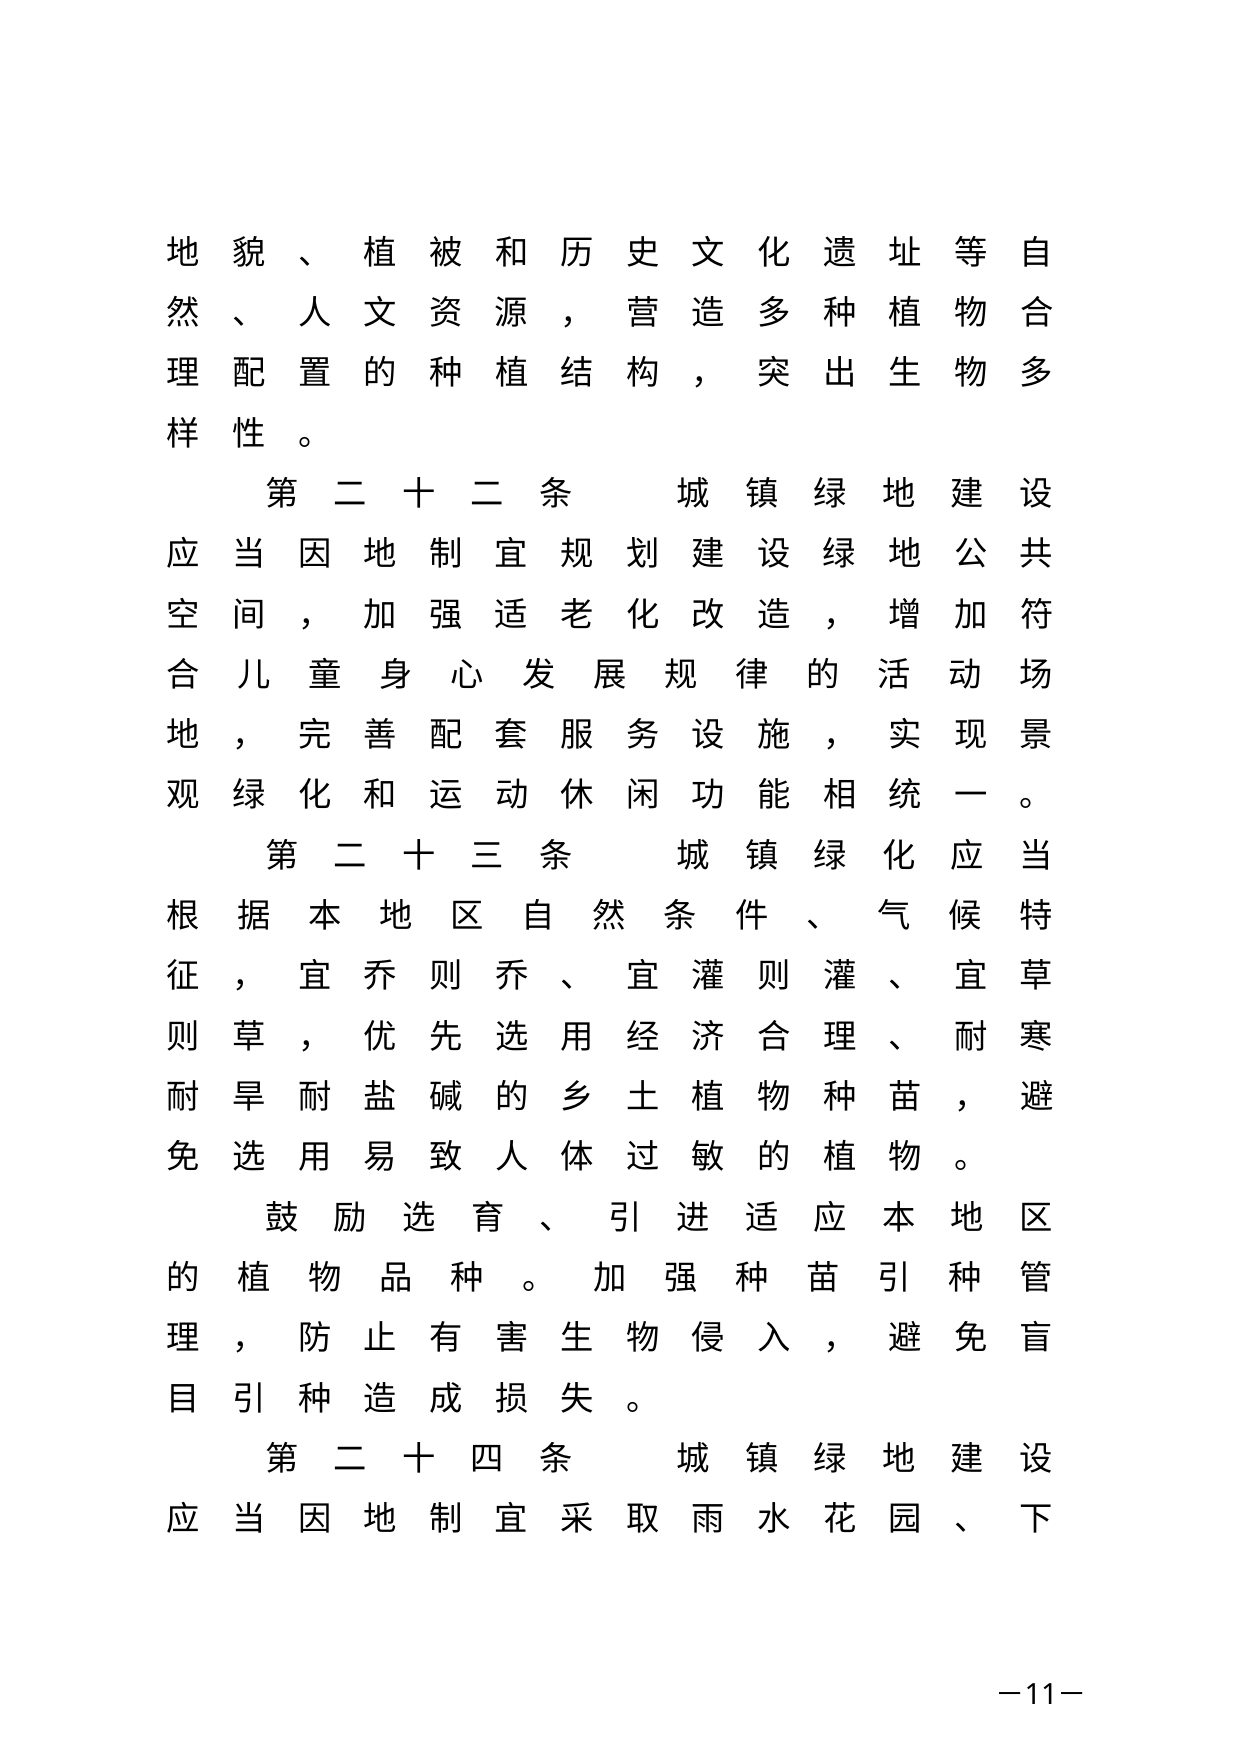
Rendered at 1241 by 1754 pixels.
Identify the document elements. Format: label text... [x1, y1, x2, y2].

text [167, 1426, 1085, 1546]
text 第二十三条 城镇绿化应当根据本地区自然条件、气候特征，宜乔则乔、宜灌则灌、宜草则草，优先选用经济合理、耐寒耐旱耐盐碱的乡土植物种苗，避免选用易致人体过敏的植物。 [167, 822, 1085, 1184]
text 鼓励选育、引进适应本地区的植物品种。加强种苗引种管理，防止有害生物侵入，避免盲目引种造成损失。 [167, 1184, 1085, 1426]
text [167, 219, 1085, 461]
text 第二十二条 城镇绿地建设应当因地制宜规划建设绿地公共空间，加强适老化改造，增加符合儿童身心发展规律的活动场地，完善配套服务设施，实现景观绿化和运动休闲功能相统一。 [167, 461, 1085, 822]
